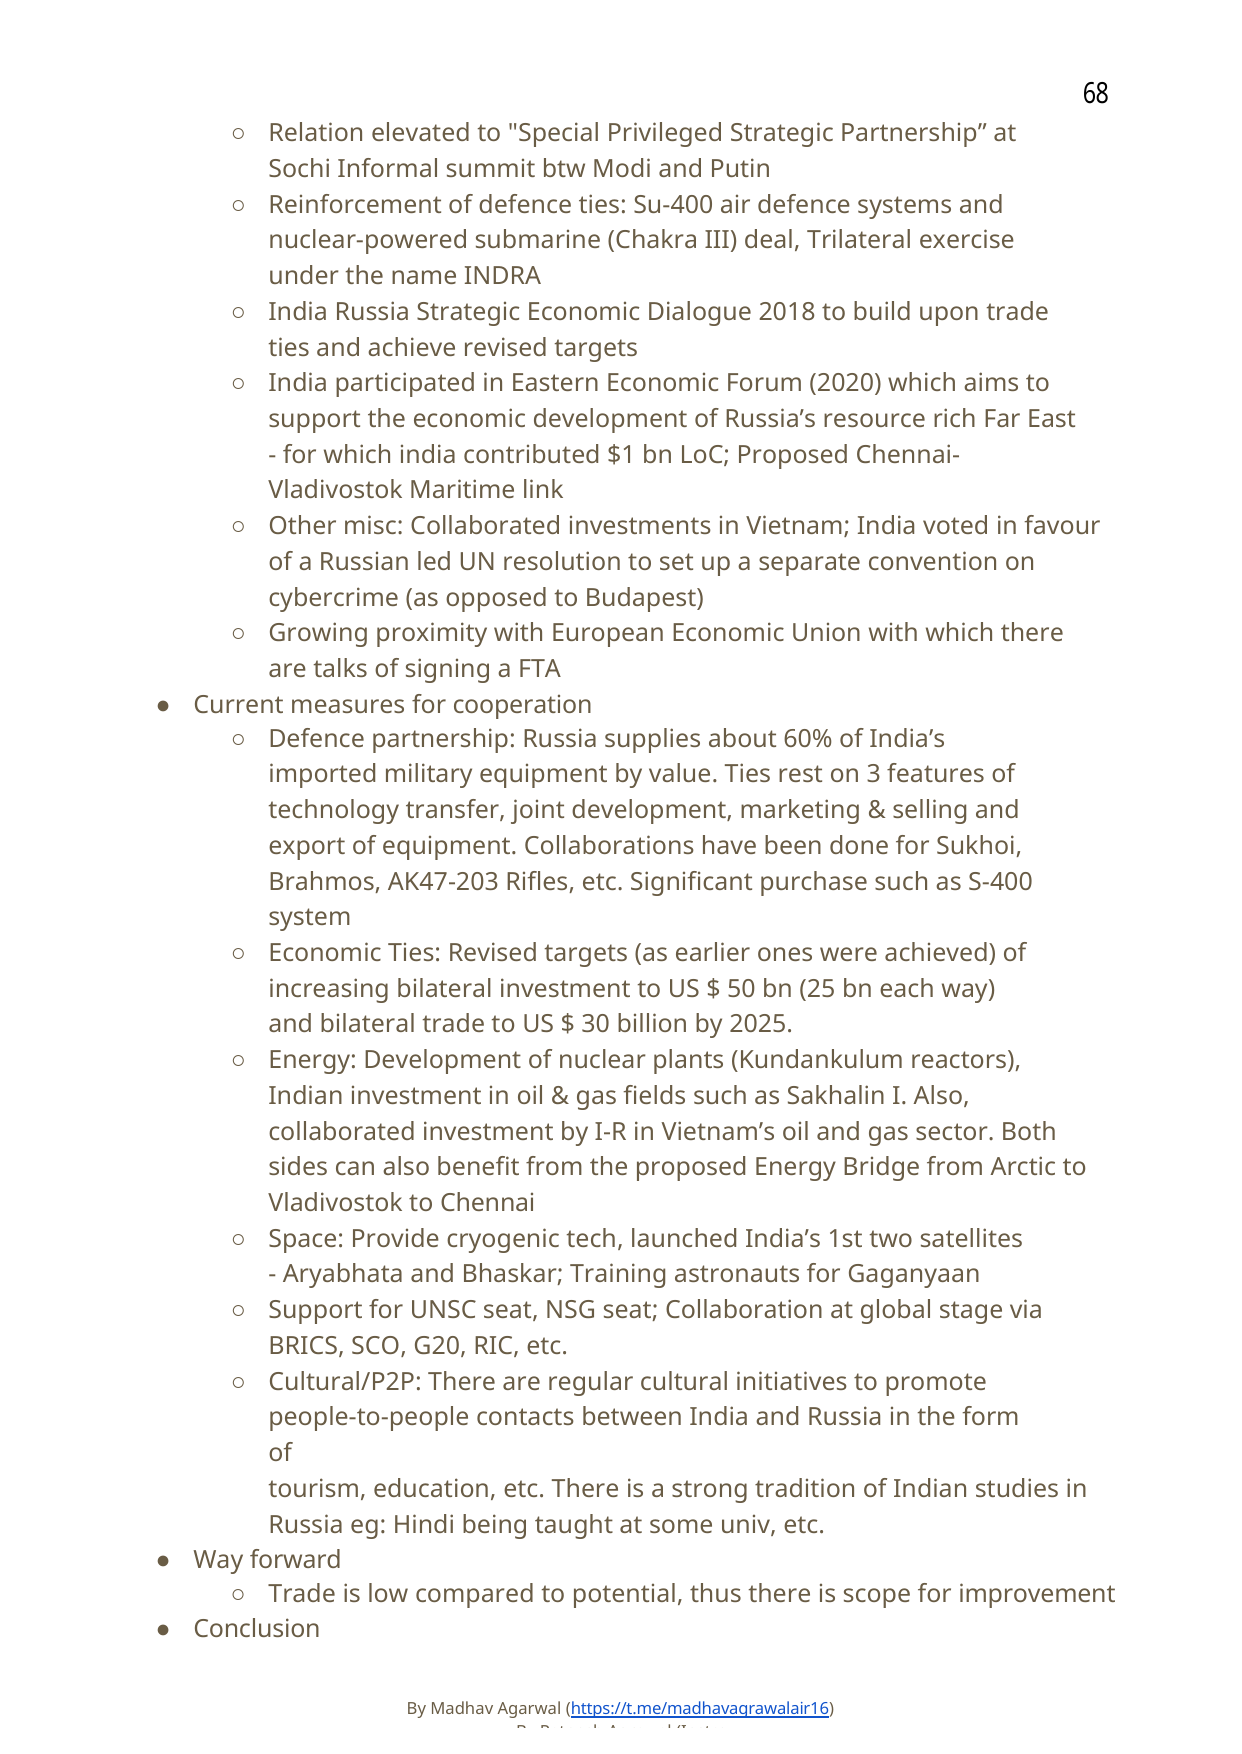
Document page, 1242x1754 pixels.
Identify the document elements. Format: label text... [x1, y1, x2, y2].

list Cultural/P2P: There are regular cultural initiatives to promote people-to-people contacts between India and Russia in the form of [231, 1363, 1043, 1469]
list Other misc: Collaborated investments in Vietnam; India voted in favour of a Russian led UN resolution to set up a separate convention on cybercrime (as opposed to Budapest) [231, 508, 1122, 613]
list Current measures for cooperation [155, 686, 1212, 720]
list India Russia Strategic Economic Dialogue 2018 to build upon trade ties and achieve revised targets [231, 293, 1087, 363]
list India participated in Eastern Economic Forum (2020) which aims to support the economic development of Russia’s resource rich Far East - for which india contributed $1 bn LoC; Proposed Chennai-Vladivostok Maritime link [231, 365, 1085, 506]
list Growing proximity with European Economic Union with which there are talks of signing a FTA [231, 615, 1101, 685]
list Conclusion [155, 1611, 1212, 1644]
list Support for UNSC seat, NSG seat; Collaboration at global stage via BRICS, SCO, G20, RIC, etc. [231, 1292, 1115, 1362]
list Space: Provide cryogenic tech, launched India’s 1st two satellites - Aryabhata and Bhaskar; Training astronauts for Gaganyaan [231, 1220, 1029, 1290]
list Economic Ties: Revised targets (as earlier ones were achieved) of increasing bilateral investment to US $ 50 bn (25 bn each way) and bilateral trade to US $ 30 billion by 2025. [231, 934, 1040, 1040]
list Defence partnership: Russia supplies about 60% of India’s imported military equipment by value. Ties rest on 3 features of technology transfer, joint development, marketing & selling and export of equipment. Collaborations have been done for Sukhoi, Brahmos, AK47-203 Rifles, etc. Significant purchase such as S-400 system [231, 720, 1054, 933]
list Trade is low compared to potential, thus there is scope for improvement [230, 1576, 1212, 1610]
list Relation elevated to "Special Privileged Strategic Partnership” at Sochi Informal summit btw Modi and Putin [231, 115, 1076, 184]
list Energy: Development of nuclear plants (Kundankulum reactors), Indian investment in oil & gas fields such as Sakhalin I. Also, collaborated investment by I-R in Vietnam’s oil and gas sector. Both sides can also benefit from the proposed Energy Bridge from Arctic to Vladivostok to Chennai [231, 1042, 1093, 1219]
list Way forward [155, 1542, 1212, 1576]
list Reinforcement of defence ties: Su-400 air defence systems and nuclear-powered submarine (Chakra III) deal, Trilateral exercise under the name INDRA [231, 186, 1081, 292]
text tourism, education, etc. There is a strong tradition of Indian studies in Russia eg: Hindi being taught at some univ, etc. [268, 1471, 1120, 1540]
